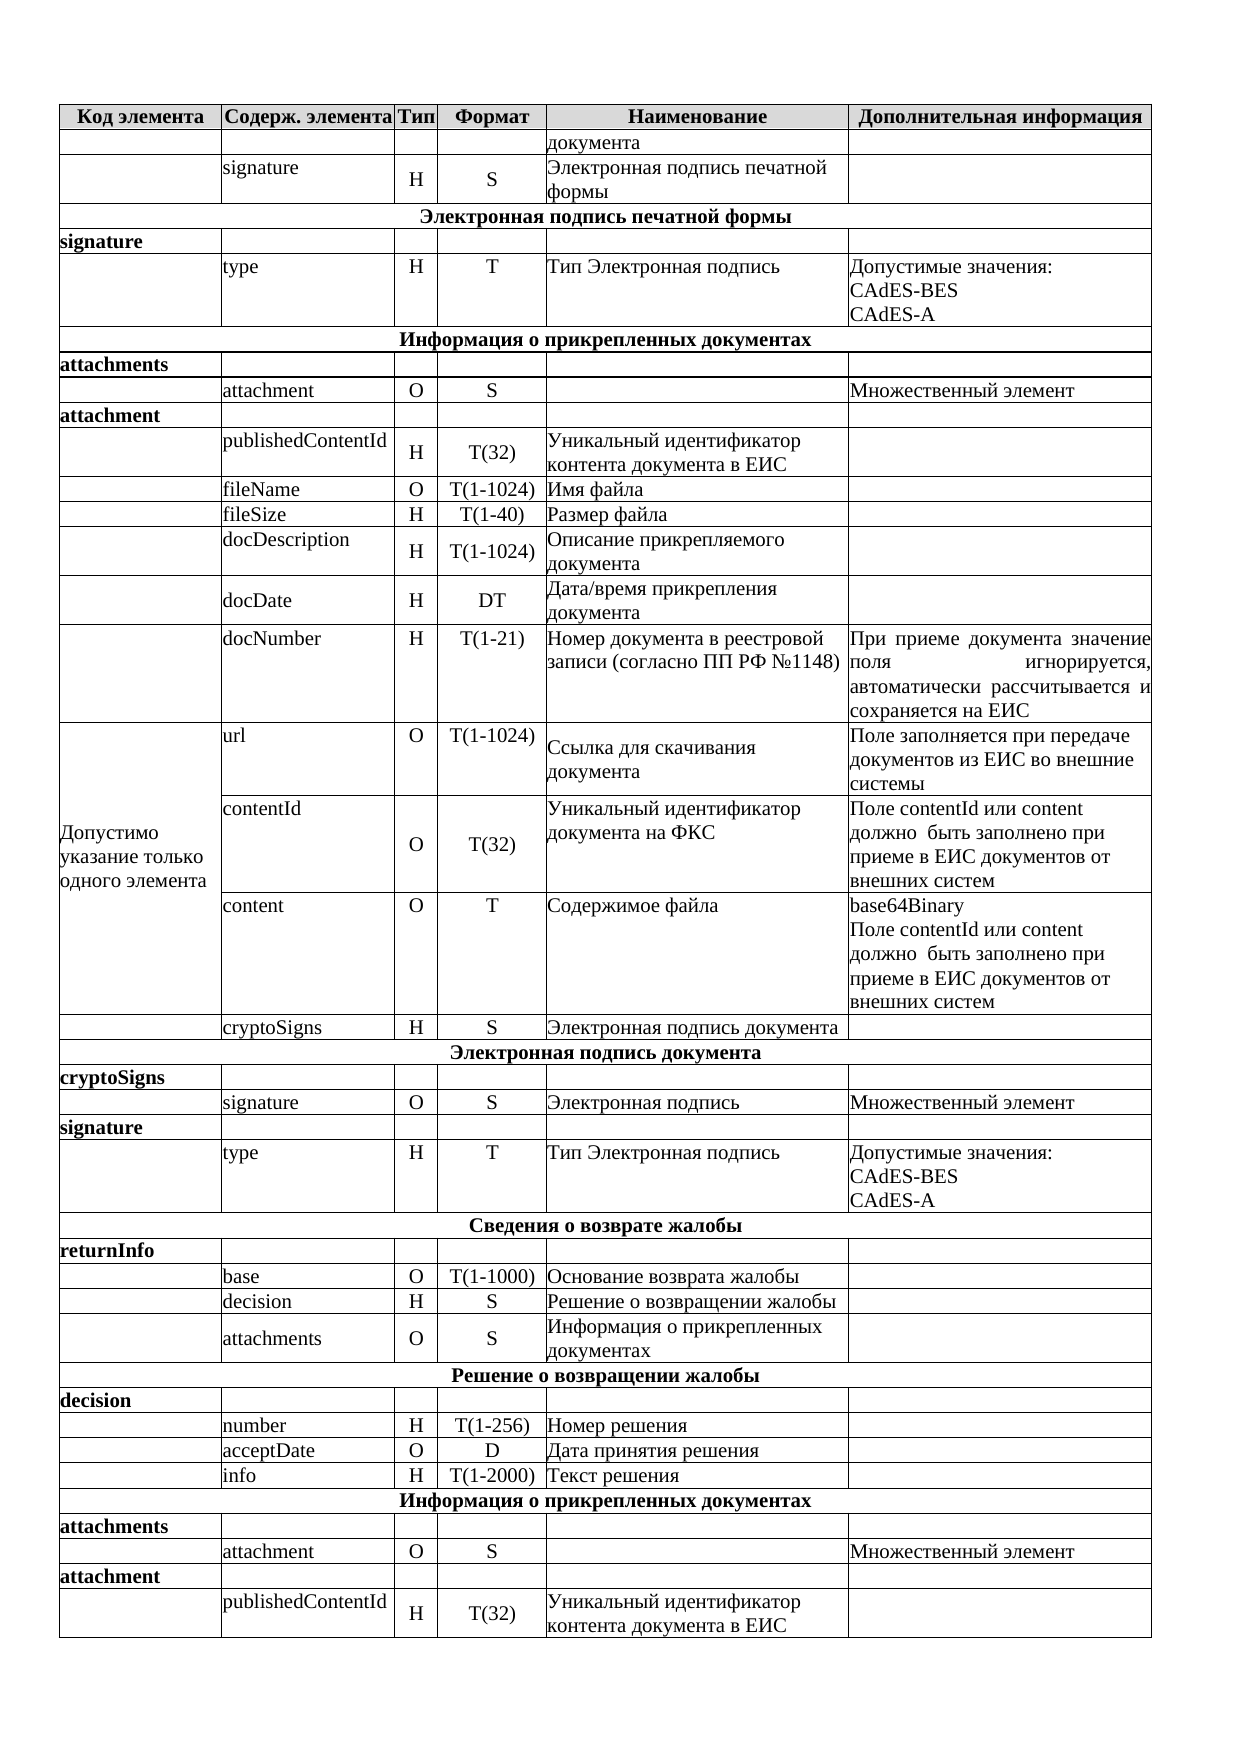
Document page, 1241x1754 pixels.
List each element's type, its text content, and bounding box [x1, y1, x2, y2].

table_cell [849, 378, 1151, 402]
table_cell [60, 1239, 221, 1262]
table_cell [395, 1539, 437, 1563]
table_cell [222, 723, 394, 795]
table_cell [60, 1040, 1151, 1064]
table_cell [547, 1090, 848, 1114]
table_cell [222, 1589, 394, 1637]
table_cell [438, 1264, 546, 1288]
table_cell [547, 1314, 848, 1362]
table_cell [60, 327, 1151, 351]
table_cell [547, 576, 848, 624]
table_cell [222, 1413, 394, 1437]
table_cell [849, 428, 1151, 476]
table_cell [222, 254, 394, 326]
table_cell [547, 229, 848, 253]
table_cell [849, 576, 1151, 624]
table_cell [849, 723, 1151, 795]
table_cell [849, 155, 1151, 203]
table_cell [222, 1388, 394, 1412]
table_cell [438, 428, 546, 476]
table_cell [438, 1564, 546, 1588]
table_header Содерж. элемента [222, 105, 394, 128]
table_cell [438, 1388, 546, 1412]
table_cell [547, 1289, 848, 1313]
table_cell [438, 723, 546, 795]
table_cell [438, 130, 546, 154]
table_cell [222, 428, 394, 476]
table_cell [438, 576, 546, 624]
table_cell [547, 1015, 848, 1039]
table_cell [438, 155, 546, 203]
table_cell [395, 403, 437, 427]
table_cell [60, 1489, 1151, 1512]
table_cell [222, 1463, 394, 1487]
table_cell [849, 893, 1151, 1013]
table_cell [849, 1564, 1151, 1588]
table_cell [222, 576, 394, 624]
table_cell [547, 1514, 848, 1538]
table_header Формат [438, 105, 546, 128]
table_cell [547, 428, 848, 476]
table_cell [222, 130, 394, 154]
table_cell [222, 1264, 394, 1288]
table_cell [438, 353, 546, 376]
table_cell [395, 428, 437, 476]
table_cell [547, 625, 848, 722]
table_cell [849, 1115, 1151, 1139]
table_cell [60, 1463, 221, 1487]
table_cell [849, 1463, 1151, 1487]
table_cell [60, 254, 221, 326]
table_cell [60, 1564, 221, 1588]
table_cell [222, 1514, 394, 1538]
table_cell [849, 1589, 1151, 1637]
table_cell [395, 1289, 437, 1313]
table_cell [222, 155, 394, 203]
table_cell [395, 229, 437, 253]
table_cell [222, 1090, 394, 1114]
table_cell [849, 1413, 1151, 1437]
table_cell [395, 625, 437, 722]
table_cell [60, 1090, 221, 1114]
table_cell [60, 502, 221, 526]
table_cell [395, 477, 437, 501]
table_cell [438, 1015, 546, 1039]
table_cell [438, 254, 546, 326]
table_header Наименование [547, 105, 848, 128]
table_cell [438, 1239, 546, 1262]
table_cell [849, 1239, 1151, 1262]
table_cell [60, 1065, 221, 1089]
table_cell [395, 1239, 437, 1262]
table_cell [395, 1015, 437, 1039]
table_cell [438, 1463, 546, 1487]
table_header Тип [395, 105, 437, 128]
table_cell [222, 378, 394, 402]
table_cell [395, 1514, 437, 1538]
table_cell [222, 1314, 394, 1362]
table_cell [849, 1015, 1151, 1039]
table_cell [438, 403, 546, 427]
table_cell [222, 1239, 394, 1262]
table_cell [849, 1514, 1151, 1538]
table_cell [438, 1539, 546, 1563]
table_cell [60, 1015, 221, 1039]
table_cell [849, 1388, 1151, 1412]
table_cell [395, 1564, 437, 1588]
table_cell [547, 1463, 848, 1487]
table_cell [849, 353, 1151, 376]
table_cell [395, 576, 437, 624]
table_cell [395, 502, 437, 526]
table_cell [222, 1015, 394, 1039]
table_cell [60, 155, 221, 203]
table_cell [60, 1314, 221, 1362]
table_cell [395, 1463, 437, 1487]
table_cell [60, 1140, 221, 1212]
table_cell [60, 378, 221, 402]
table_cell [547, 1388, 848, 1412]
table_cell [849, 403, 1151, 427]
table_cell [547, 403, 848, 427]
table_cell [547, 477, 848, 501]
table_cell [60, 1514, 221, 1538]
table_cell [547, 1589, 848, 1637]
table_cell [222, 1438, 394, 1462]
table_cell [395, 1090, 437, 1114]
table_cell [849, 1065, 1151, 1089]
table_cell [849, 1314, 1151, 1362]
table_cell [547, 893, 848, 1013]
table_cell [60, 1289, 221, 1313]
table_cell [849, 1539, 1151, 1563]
table_header Код элемента [60, 105, 221, 128]
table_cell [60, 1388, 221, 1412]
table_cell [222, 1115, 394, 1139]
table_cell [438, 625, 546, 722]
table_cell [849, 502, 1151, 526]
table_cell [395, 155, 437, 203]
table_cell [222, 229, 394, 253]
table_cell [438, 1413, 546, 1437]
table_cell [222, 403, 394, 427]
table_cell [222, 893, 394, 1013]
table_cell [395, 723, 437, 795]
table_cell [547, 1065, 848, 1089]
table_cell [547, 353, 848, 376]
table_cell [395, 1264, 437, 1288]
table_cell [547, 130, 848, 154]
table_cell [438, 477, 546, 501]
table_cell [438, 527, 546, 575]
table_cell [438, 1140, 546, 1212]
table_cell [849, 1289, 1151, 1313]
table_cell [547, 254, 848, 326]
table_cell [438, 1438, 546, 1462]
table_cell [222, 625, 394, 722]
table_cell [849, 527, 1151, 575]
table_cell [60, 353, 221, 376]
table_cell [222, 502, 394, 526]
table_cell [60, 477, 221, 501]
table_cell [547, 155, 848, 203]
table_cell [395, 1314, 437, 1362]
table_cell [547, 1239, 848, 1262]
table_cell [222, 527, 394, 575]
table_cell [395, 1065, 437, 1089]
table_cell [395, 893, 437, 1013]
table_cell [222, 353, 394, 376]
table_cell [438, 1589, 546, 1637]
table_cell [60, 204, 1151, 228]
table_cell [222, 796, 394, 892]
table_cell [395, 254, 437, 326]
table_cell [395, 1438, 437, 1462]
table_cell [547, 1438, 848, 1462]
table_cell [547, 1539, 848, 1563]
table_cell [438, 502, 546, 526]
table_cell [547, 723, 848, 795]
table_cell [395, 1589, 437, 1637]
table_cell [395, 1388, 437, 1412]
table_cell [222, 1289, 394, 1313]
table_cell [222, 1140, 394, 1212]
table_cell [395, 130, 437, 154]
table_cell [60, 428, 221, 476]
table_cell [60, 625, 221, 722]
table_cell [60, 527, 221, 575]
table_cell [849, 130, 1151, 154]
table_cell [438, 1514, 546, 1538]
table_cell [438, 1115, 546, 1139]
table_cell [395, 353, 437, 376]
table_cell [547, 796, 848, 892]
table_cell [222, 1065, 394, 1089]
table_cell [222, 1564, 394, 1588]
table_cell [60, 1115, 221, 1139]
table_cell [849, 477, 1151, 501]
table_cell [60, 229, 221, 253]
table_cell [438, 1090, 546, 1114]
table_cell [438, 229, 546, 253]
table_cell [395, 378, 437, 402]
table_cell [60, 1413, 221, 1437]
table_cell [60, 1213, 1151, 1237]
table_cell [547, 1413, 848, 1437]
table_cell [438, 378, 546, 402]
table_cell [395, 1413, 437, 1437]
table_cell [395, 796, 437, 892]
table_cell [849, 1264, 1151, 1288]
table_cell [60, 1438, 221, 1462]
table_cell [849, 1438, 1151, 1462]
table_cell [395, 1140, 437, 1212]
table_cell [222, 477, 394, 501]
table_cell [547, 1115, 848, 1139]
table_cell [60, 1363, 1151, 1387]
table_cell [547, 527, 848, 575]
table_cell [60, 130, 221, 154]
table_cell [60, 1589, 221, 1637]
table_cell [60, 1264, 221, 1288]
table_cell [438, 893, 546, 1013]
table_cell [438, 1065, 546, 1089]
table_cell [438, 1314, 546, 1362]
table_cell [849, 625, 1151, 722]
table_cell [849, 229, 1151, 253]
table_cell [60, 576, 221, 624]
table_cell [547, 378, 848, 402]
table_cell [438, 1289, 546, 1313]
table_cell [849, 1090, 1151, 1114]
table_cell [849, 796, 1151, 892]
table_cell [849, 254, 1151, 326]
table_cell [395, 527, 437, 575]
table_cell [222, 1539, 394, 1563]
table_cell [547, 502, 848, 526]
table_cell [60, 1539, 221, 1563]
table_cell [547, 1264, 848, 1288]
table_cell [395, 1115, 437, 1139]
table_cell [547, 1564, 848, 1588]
table_header Дополнительная информация [849, 105, 1151, 128]
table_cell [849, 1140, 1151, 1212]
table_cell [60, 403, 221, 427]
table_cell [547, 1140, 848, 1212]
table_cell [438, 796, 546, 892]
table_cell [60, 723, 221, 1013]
